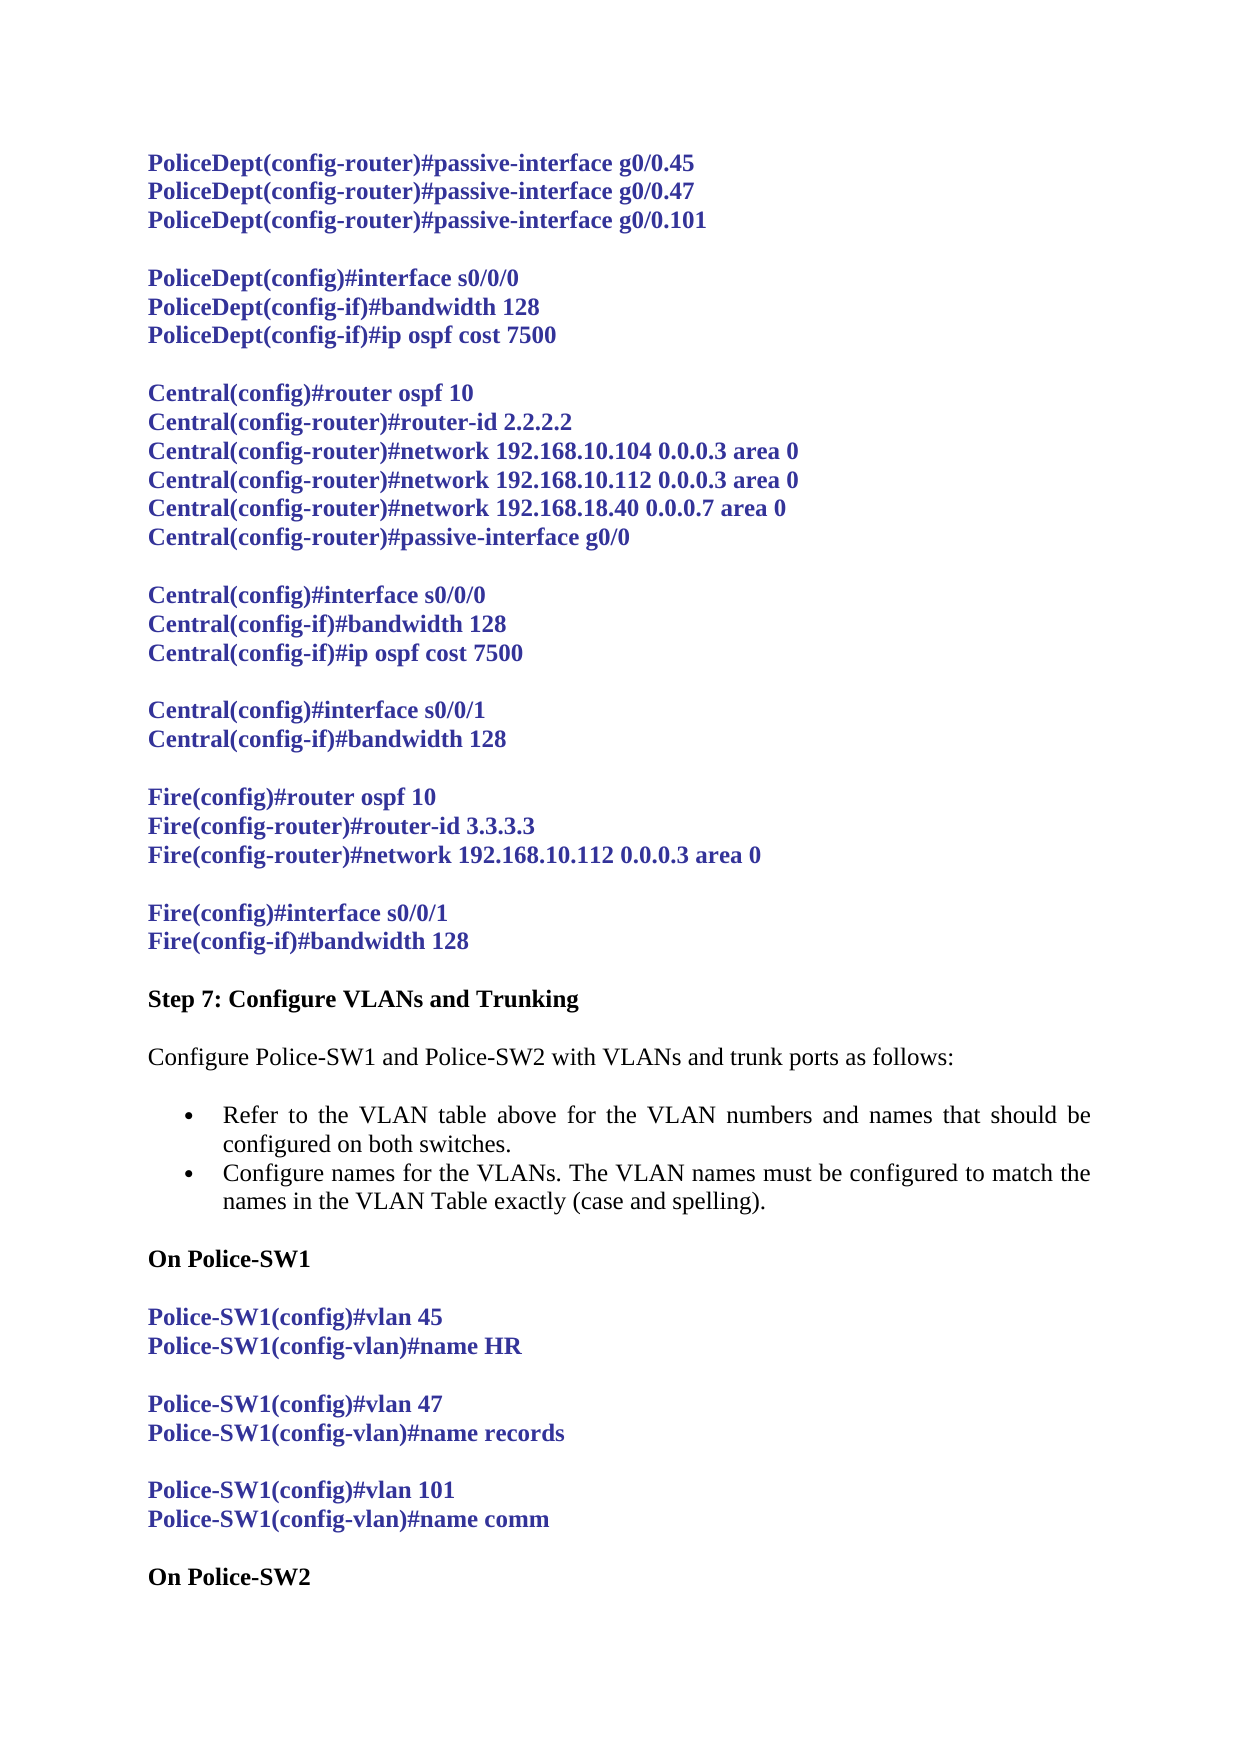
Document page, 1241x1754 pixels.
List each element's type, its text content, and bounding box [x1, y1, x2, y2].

text Configure Police-SW1 and Police-SW2 with VLANs and trunk ports as follows: [148, 1042, 1093, 1071]
text Police-SW1(config)#vlan 45 Police-SW1(config-vlan)#name HR [148, 1302, 1093, 1360]
list Configure names for the VLANs. The VLAN names must be configured to match the names in the VLAN Table exactly (case and spelling). [185, 1158, 1093, 1215]
text Central(config)#interface s0/0/0 Central(config-if)#bandwidth 128 Central(config-if)#ip ospf cost 7500 [148, 580, 1093, 666]
text On Police-SW2 [148, 1562, 1093, 1591]
text Central(config)#router ospf 10 Central(config-router)#router-id 2.2.2.2 Central(config-router)#network 192.168.10.104 0.0.0.3 area 0 Central(config-router)#network 192.168.10.112 0.0.0.3 area 0 Central(config-router)#network 192.168.18.40 0.0.0.7 area 0 Central(config-router)#passive-interface g0/0 [148, 378, 1093, 551]
text Central(config)#interface s0/0/1 Central(config-if)#bandwidth 128 [148, 696, 1093, 753]
text Fire(config)#interface s0/0/1 Fire(config-if)#bandwidth 128 [148, 898, 1093, 955]
text PoliceDept(config-router)#passive-interface g0/0.45 PoliceDept(config-router)#passive-interface g0/0.47 PoliceDept(config-router)#passive-interface g0/0.101 [148, 148, 1093, 234]
list Refer to the VLAN table above for the VLAN numbers and names that should be configured on both switches. [185, 1100, 1093, 1158]
text On Police-SW1 [148, 1244, 1093, 1273]
text PoliceDept(config)#interface s0/0/0 PoliceDept(config-if)#bandwidth 128 PoliceDept(config-if)#ip ospf cost 7500 [148, 263, 1093, 349]
text Police-SW1(config)#vlan 101 Police-SW1(config-vlan)#name comm [148, 1476, 1093, 1533]
text Step 7: Configure VLANs and Trunking [148, 984, 1093, 1013]
text Fire(config)#router ospf 10 Fire(config-router)#router-id 3.3.3.3 Fire(config-router)#network 192.168.10.112 0.0.0.3 area 0 [148, 782, 1093, 868]
text Police-SW1(config)#vlan 47 Police-SW1(config-vlan)#name records [148, 1389, 1093, 1446]
